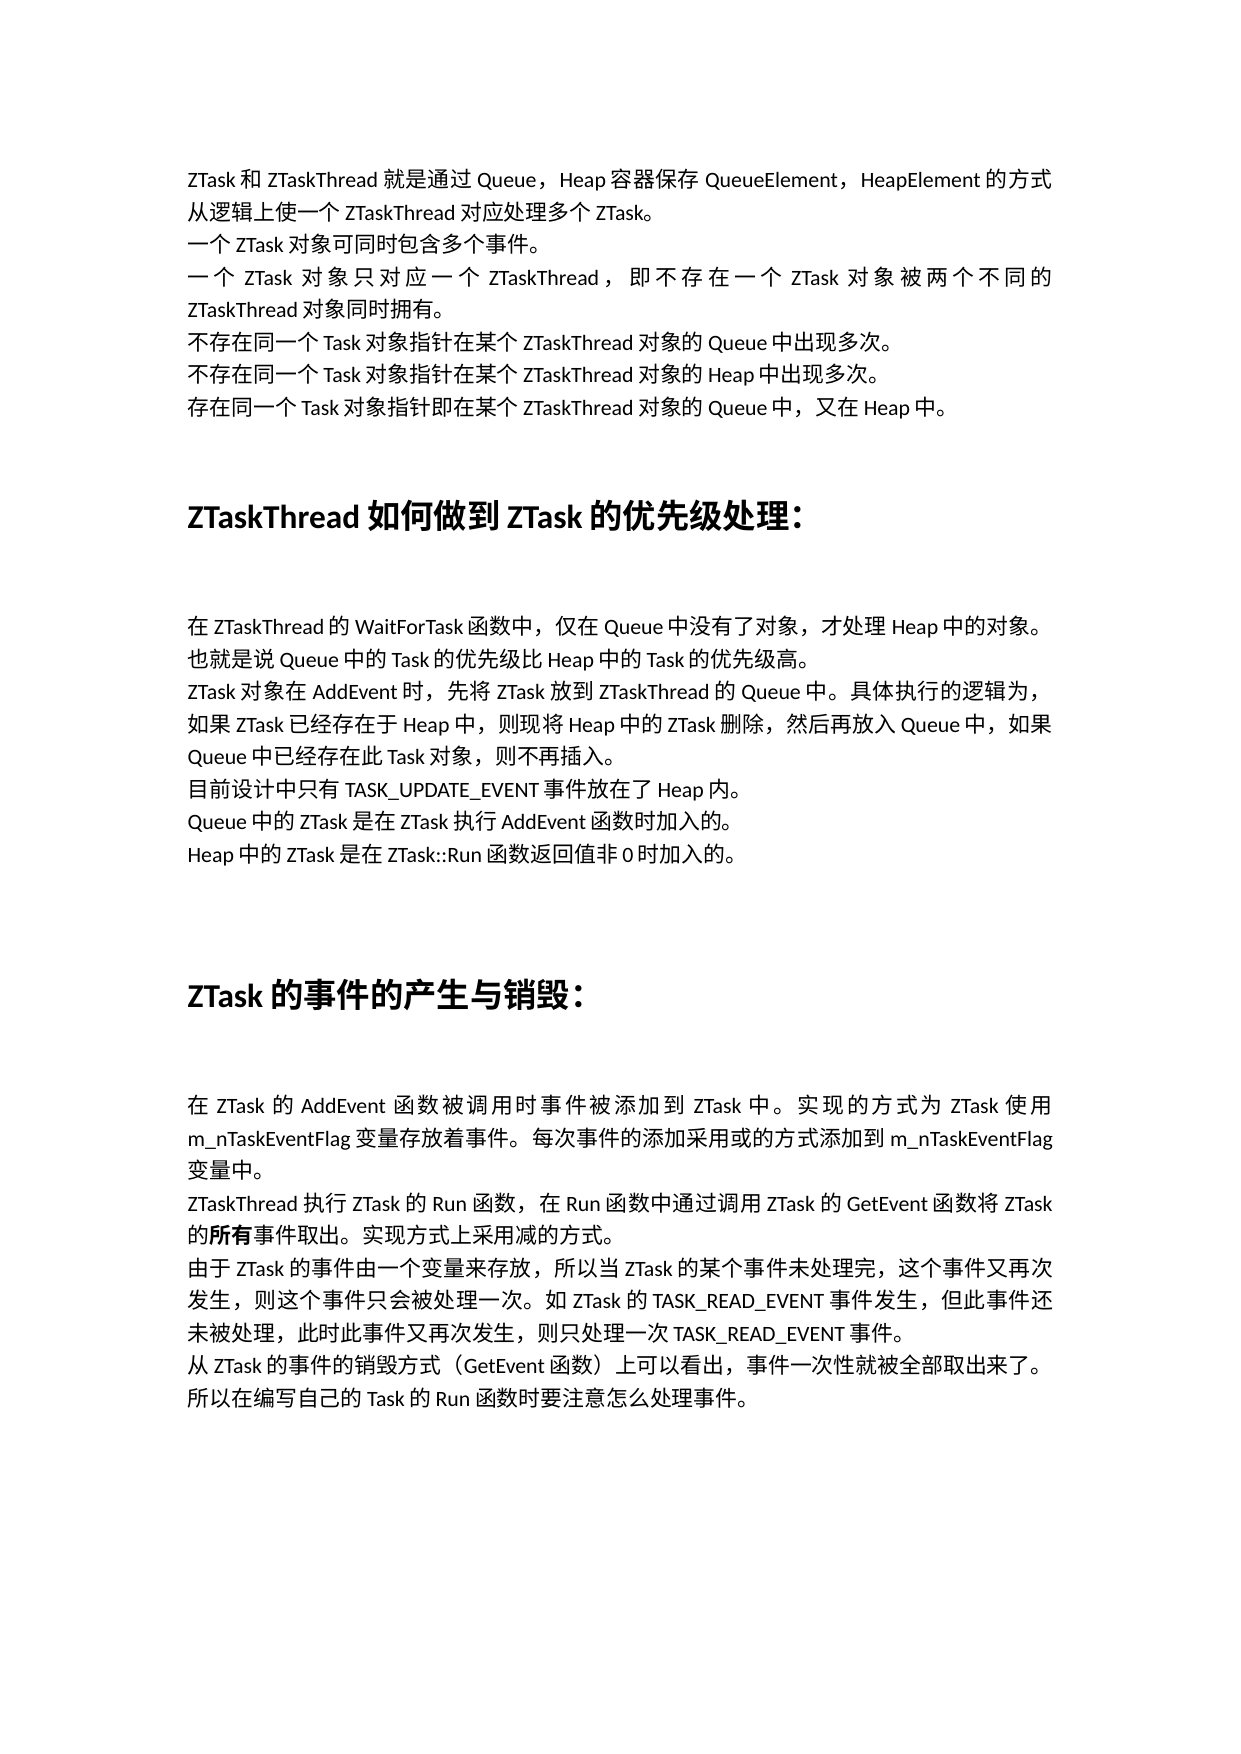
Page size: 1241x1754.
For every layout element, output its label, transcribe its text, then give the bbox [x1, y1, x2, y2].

text ZTaskThread执行ZTask的Run函数，在Run函数中通过调用ZTask的GetEvent函数将ZTask的所有事件取出。实现方式上采用减的方式。 [187, 1186, 1053, 1251]
text ZTask对象在AddEvent时，先将ZTask放到ZTaskThread的Queue中。具体执行的逻辑为，如果ZTask已经存在于Heap中，则现将Heap中的ZTask删除，然后再放入Queue中，如果Queue中已经存在此Task对象，则不再插入。 [187, 674, 1053, 771]
subtitle ZTaskThread如何做到ZTask的优先级处理： [187, 482, 1053, 547]
text 不存在同一个Task对象指针在某个ZTaskThread对象的Heap中出现多次。 [187, 357, 1053, 389]
text 存在同一个Task对象指针即在某个ZTaskThread对象的Queue中，又在Heap中。 [187, 389, 1053, 422]
text 从ZTask的事件的销毁方式（GetEvent函数）上可以看出，事件一次性就被全部取出来了。所以在编写自己的Task的Run函数时要注意怎么处理事件。 [187, 1348, 1053, 1413]
text 由于ZTask的事件由一个变量来存放，所以当ZTask的某个事件未处理完，这个事件又再次发生，则这个事件只会被处理一次。如ZTask的TASK_READ_EVENT事件发生，但此事件还未被处理，此时此事件又再次发生，则只处理一次TASK_READ_EVENT事件。 [187, 1251, 1053, 1348]
text Heap中的ZTask是在ZTask::Run函数返回值非0时加入的。 [187, 836, 1053, 869]
text 不存在同一个Task对象指针在某个ZTaskThread对象的Queue中出现多次。 [187, 324, 1053, 357]
text 目前设计中只有TASK_UPDATE_EVENT事件放在了Heap内。 [187, 771, 1053, 804]
text 在ZTaskThread的WaitForTask函数中，仅在Queue中没有了对象，才处理Heap中的对象。也就是说Queue中的Task的优先级比Heap中的Task的优先级高。 [187, 609, 1053, 674]
text 一个ZTask对象只对应一个ZTaskThread，即不存在一个ZTask对象被两个不同的ZTaskThread对象同时拥有。 [187, 259, 1053, 324]
text ZTask和ZTaskThread就是通过Queue，Heap容器保存QueueElement，HeapElement的方式从逻辑上使一个ZTaskThread对应处理多个ZTask。 [187, 162, 1053, 227]
text 一个ZTask对象可同时包含多个事件。 [187, 227, 1053, 259]
text Queue中的ZTask是在ZTask执行AddEvent函数时加入的。 [187, 804, 1053, 836]
text 在ZTask的AddEvent函数被调用时事件被添加到ZTask中。实现的方式为ZTask使用m_nTaskEventFlag变量存放着事件。每次事件的添加采用或的方式添加到m_nTaskEventFlag变量中。 [187, 1088, 1053, 1186]
subtitle ZTask的事件的产生与销毁： [187, 961, 1053, 1026]
